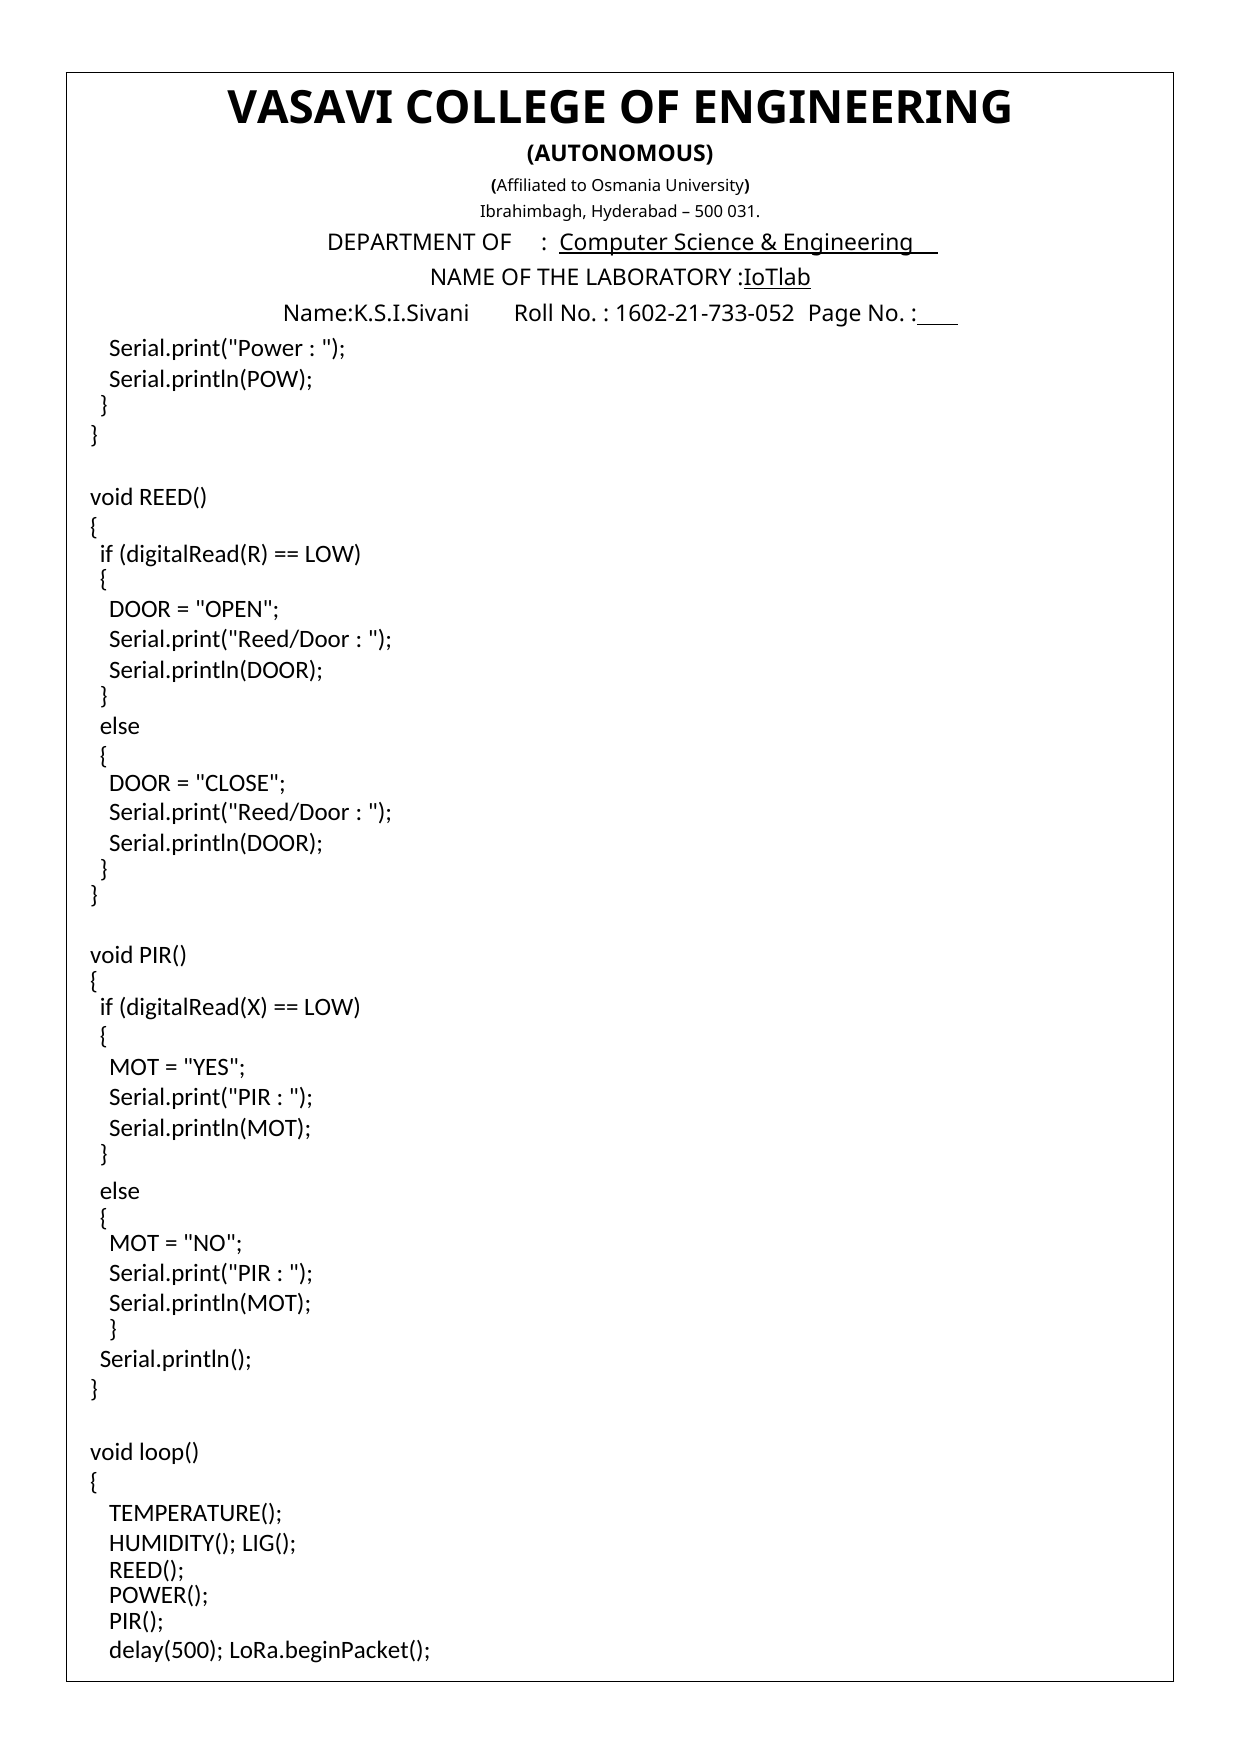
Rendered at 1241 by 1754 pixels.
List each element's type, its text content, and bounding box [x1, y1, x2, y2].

text void PIR() [90, 939, 1165, 969]
text MOT = "NO"; [109, 1231, 1165, 1257]
text { [90, 969, 1165, 995]
text { [99, 1206, 1165, 1231]
text PIR(); [109, 1609, 1165, 1634]
text } [99, 393, 1165, 419]
text Serial.print("Reed/Door : "); Serial.println(DOOR); [109, 623, 464, 684]
text else [99, 1175, 1165, 1206]
text } [99, 857, 1165, 883]
text Serial.print("Reed/Door : "); Serial.println(DOOR); [109, 796, 464, 857]
text void loop() [90, 1436, 1165, 1466]
text REED(); [109, 1558, 1165, 1583]
text } [99, 684, 1165, 710]
text { [90, 1466, 1165, 1497]
text if (digitalRead(X) == LOW) [99, 995, 1165, 1020]
text } [90, 1374, 1165, 1404]
text DOOR = "CLOSE"; [109, 771, 1165, 796]
text Serial.println(); [99, 1343, 1165, 1373]
text void REED() [90, 481, 1165, 512]
text TEMPERATURE(); HUMIDITY(); LIG(); [109, 1497, 374, 1558]
text { [99, 1020, 1165, 1051]
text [109, 332, 426, 393]
text { [99, 567, 1165, 593]
text } [99, 1142, 1165, 1168]
text if (digitalRead(R) == LOW) [99, 542, 1165, 567]
text Serial.print("PIR : "); Serial.println(MOT); [109, 1257, 399, 1318]
text { [90, 512, 1165, 542]
text } [109, 1318, 1165, 1343]
text MOT = "YES"; [109, 1051, 1165, 1081]
text else [99, 710, 1165, 740]
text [109, 1634, 472, 1665]
text } [90, 883, 1165, 908]
text { [99, 741, 1165, 771]
text } [90, 419, 1165, 449]
text DOOR = "OPEN"; [109, 593, 1165, 623]
text Serial.print("PIR : "); Serial.println(MOT); [109, 1081, 399, 1142]
text POWER(); [109, 1584, 1165, 1609]
